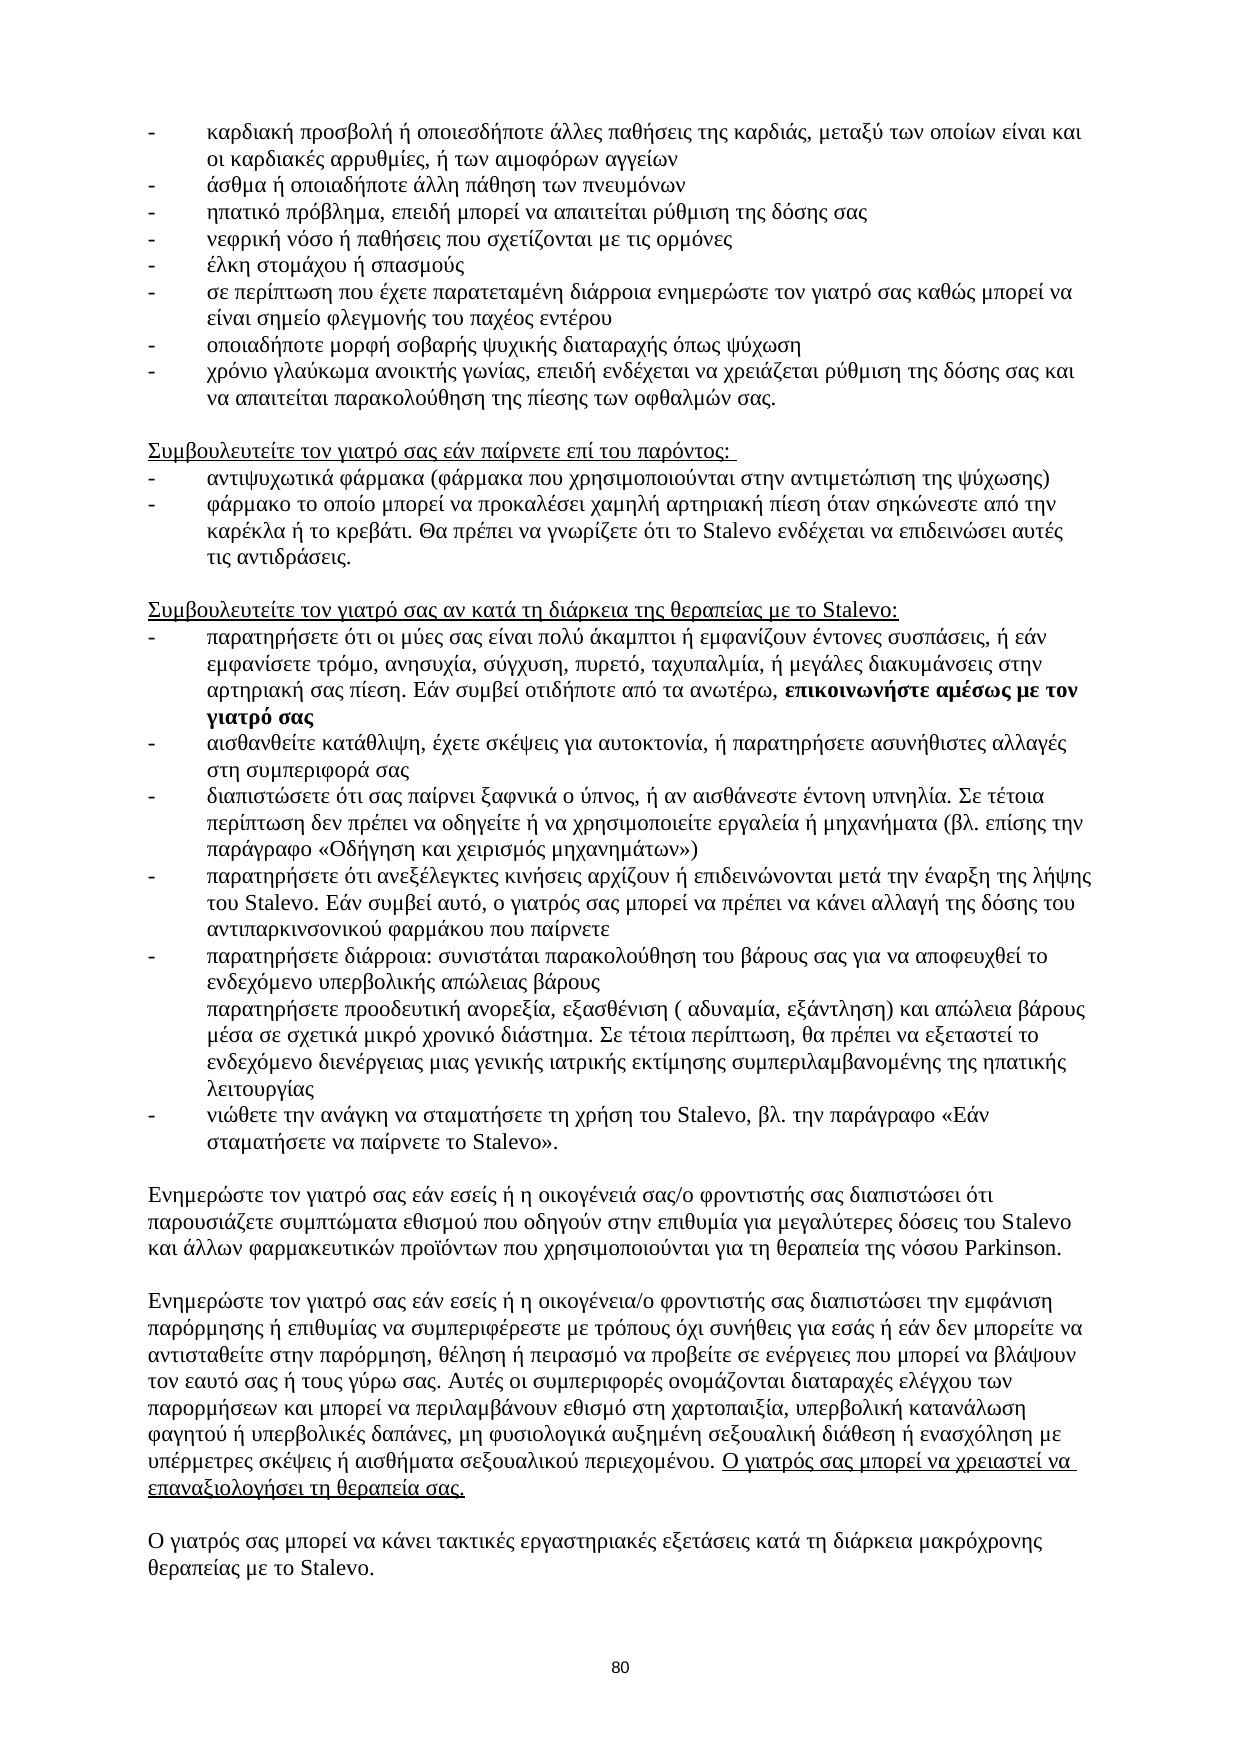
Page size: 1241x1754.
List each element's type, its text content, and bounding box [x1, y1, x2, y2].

text παρατηρήσετε προοδευτική ανορεξία, εξασθένιση ( αδυναμία, εξάντληση) και απώλεια βάρους μέσα σε σχετικά μικρό χρονικό διάστημα. Σε τέτοια περίπτωση, θα πρέπει να εξεταστεί το ενδεχόμενο διενέργειας μιας γενικής ιατρικής εκτίμησης συμπεριλαμβανομένης της ηπατικής λειτουργίας [148, 995, 1093, 1101]
text - έλκη στομάχου ή σπασμούς [148, 251, 1093, 277]
text - νιώθετε την ανάγκη να σταματήσετε τη χρήση του Stalevo, βλ. την παράγραφο «Εάν σταματήσετε να παίρνετε το Stalevo». [148, 1101, 1093, 1154]
text - διαπιστώσετε ότι σας παίρνει ξαφνικά ο ύπνος, ή αν αισθάνεστε έντονη υπνηλία. Σε τέτοια περίπτωση δεν πρέπει να οδηγείτε ή να χρησιμοποιείτε εργαλεία ή μηχανήματα (βλ. επίσης την παράγραφο «Οδήγηση και χειρισμός μηχανημάτων») [148, 782, 1093, 862]
text - νεφρική νόσο ή παθήσεις που σχετίζονται με τις ορμόνες [148, 224, 1093, 251]
text Ο γιατρός σας μπορεί να κάνει τακτικές εργαστηριακές εξετάσεις κατά τη διάρκεια μακρόχρονης θεραπείας με το Stalevo. [148, 1526, 1093, 1581]
text - σε περίπτωση που έχετε παρατεταμένη διάρροια ενημερώστε τον γιατρό σας καθώς μπορεί να είναι σημείο φλεγμονής του παχέος εντέρου [148, 277, 1093, 331]
list άσθμα ή οποιαδήποτε άλλη πάθηση των πνευμόνων [148, 171, 1093, 198]
text Ενημερώστε τον γιατρό σας εάν εσείς ή η οικογένεια/ο φροντιστής σας διαπιστώσει την εμφάνιση παρόρμησης ή επιθυμίας να συμπεριφέρεστε με τρόπους όχι συνήθεις για εσάς ή εάν δεν μπορείτε να αντισταθείτε στην παρόρμηση, θέληση ή πειρασμό να προβείτε σε ενέργειες που μπορεί να βλάψουν τον εαυτό σας ή τους γύρω σας. Αυτές οι συμπεριφορές ονομάζονται διαταραχές ελέγχου των παρορμήσεων και μπορεί να περιλαμβάνουν εθισμό στη χαρτοπαιξία, υπερβολική κατανάλωση φαγητού ή υπερβολικές δαπάνες, μη φυσιολογικά αυξημένη σεξουαλική διάθεση ή ενασχόληση με υπέρμετρες σκέψεις ή αισθήματα σεξουαλικού περιεχομένου. Ο γιατρός σας μπορεί να χρειαστεί να επαναξιολογήσει τη θεραπεία σας. [148, 1287, 1093, 1500]
text - παρατηρήσετε ότι ανεξέλεγκτες κινήσεις αρχίζουν ή επιδεινώνονται μετά την έναρξη της λήψης του Stalevo. Εάν συμβεί αυτό, ο γιατρός σας μπορεί να πρέπει να κάνει αλλαγή της δόσης του αντιπαρκινσονικού φαρμάκου που παίρνετε [148, 862, 1093, 942]
text Ενημερώστε τον γιατρό σας εάν εσείς ή η οικογένειά σας/ο φροντιστής σας διαπιστώσει ότι παρουσιάζετε συμπτώματα εθισμού που οδηγούν στην επιθυμία για μεγαλύτερες δόσεις του Stalevo και άλλων φαρμακευτικών προϊόντων που χρησιμοποιούνται για τη θεραπεία της νόσου Parkinson. [148, 1181, 1093, 1261]
text - παρατηρήσετε ότι οι μύες σας είναι πολύ άκαμπτοι ή εμφανίζουν έντονες συσπάσεις, ή εάν εμφανίσετε τρόμο, ανησυχία, σύγχυση, πυρετό, ταχυπαλμία, ή μεγάλες διακυμάνσεις στην αρτηριακή σας πίεση. Εάν συμβεί οτιδήποτε από τα ανωτέρω, επικοινωνήστε αμέσως με τον γιατρό σας [148, 623, 1093, 729]
text Συμβουλευτείτε τον γιατρό σας αν κατά τη διάρκεια της θεραπείας με το Stalevo: [148, 596, 1093, 623]
list καρδιακή προσβολή ή οποιεσδήποτε άλλες παθήσεις της καρδιάς, μεταξύ των οποίων είναι και οι καρδιακές αρρυθμίες, ή των αιμοφόρων αγγείων [148, 118, 1093, 171]
text - οποιαδήποτε μορφή σοβαρής ψυχικής διαταραχής όπως ψύχωση [148, 331, 1093, 357]
text - χρόνιο γλαύκωμα ανοικτής γωνίας, επειδή ενδέχεται να χρειάζεται ρύθμιση της δόσης σας και να απαιτείται παρακολούθηση της πίεσης των οφθαλμών σας. [148, 357, 1093, 410]
text - φάρμακο το οποίο μπορεί να προκαλέσει χαμηλή αρτηριακή πίεση όταν σηκώνεστε από την καρέκλα ή το κρεβάτι. Θα πρέπει να γνωρίζετε ότι το Stalevo ενδέχεται να επιδεινώσει αυτές τις αντιδράσεις. [148, 490, 1093, 570]
text Συμβουλευτείτε τον γιατρό σας εάν παίρνετε επί του παρόντος: [148, 437, 1093, 463]
text - παρατηρήσετε διάρροια: συνιστάται παρακολούθηση του βάρους σας για να αποφευχθεί το ενδεχόμενο υπερβολικής απώλειας βάρους [148, 942, 1093, 995]
text - ηπατικό πρόβλημα, επειδή μπορεί να απαιτείται ρύθμιση της δόσης σας [148, 198, 1093, 224]
text - αισθανθείτε κατάθλιψη, έχετε σκέψεις για αυτοκτονία, ή παρατηρήσετε ασυνήθιστες αλλαγές στη συμπεριφορά σας [148, 729, 1093, 782]
text - αντιψυχωτικά φάρμακα (φάρμακα που χρησιμοποιούνται στην αντιμετώπιση της ψύχωσης) [148, 463, 1093, 490]
